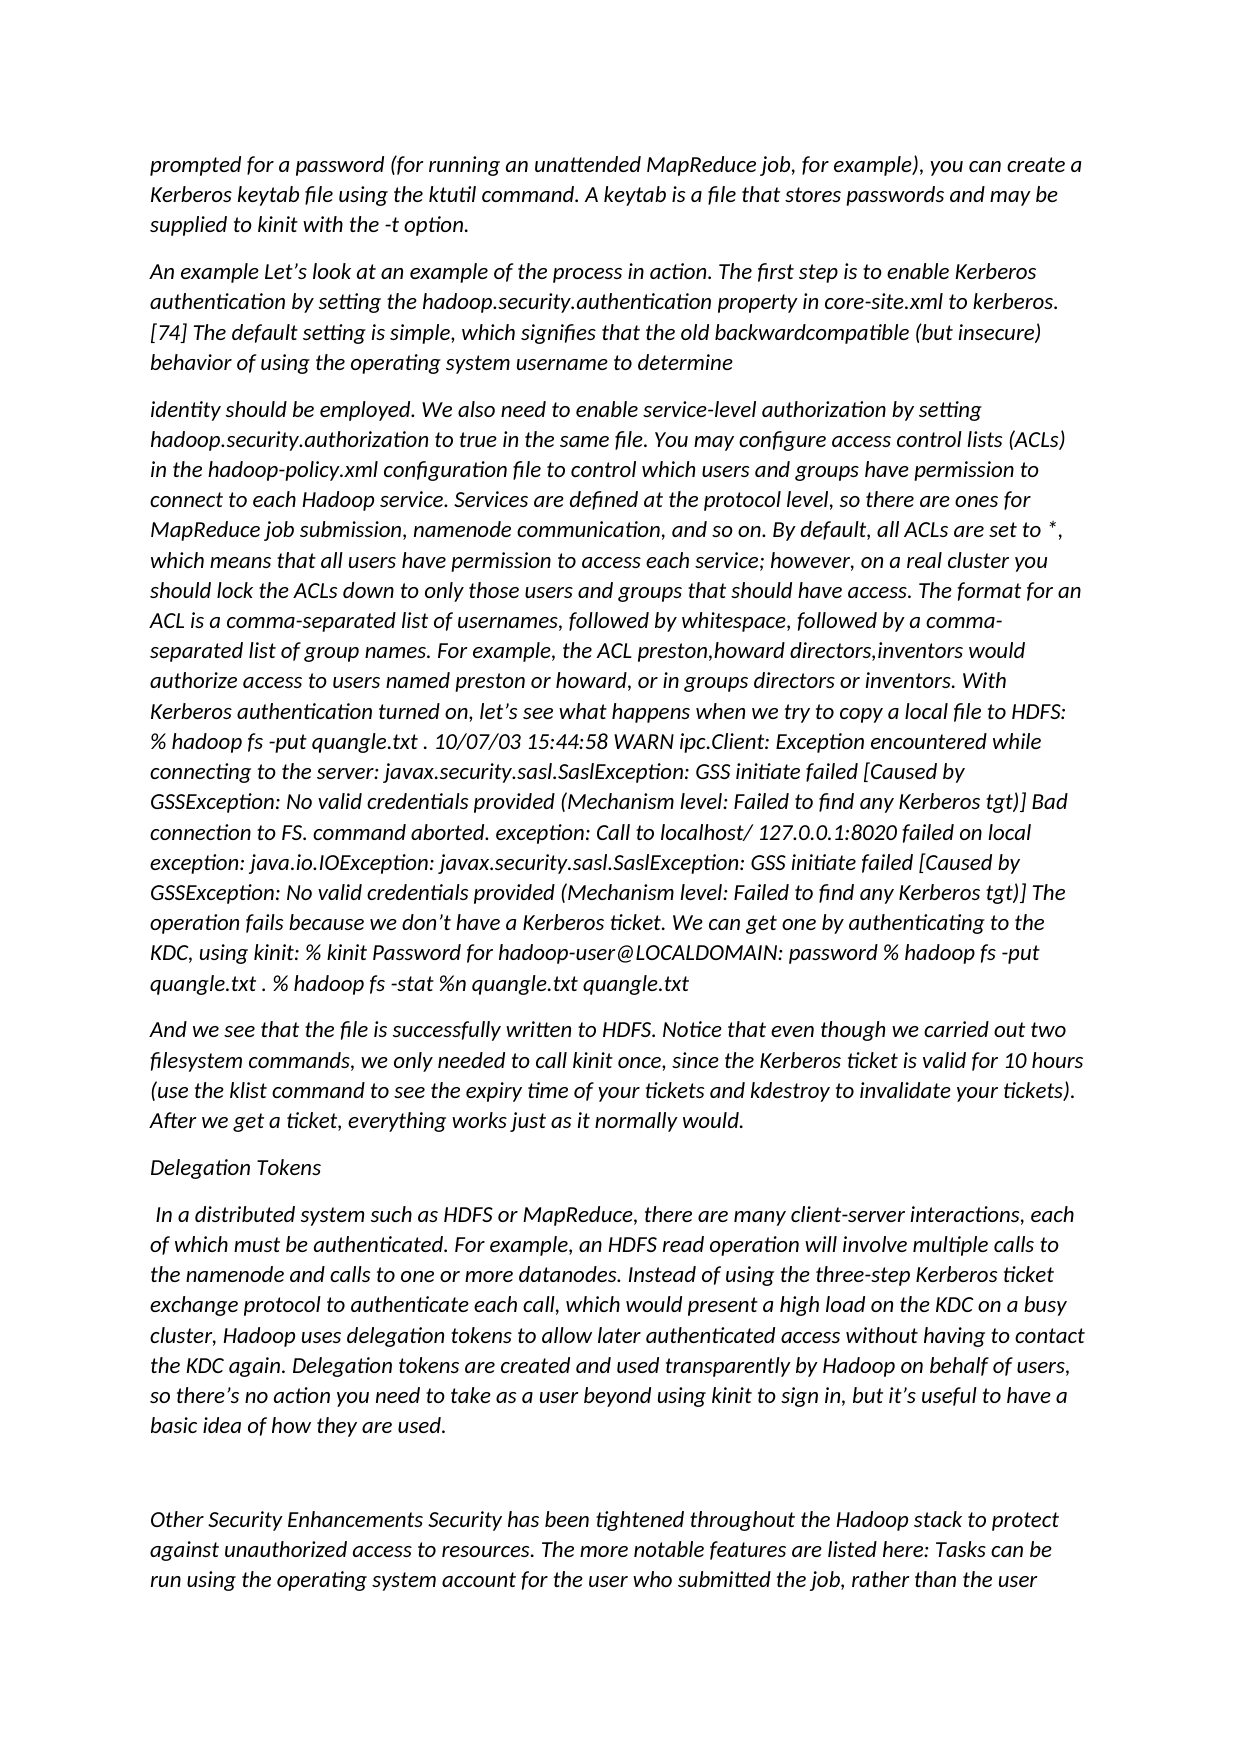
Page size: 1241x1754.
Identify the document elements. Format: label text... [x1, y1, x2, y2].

text And we see that the file is successfully written to HDFS. Notice that even though we carried out two filesystem commands, we only needed to call kinit once, since the Kerberos ticket is valid for 10 hours (use the klist command to see the expiry time of your tickets and kdestroy to invalidate your tickets). After we get a ticket, everything works just as it normally would. [150, 1016, 1090, 1134]
text In a distributed system such as HDFS or MapReduce, there are many client-server interactions, each of which must be authenticated. For example, an HDFS read operation will involve multiple calls to the namenode and calls to one or more datanodes. Instead of using the three-step Kerberos ticket exchange protocol to authenticate each call, which would present a high load on the KDC on a busy cluster, Hadoop uses delegation tokens to allow later authenticated access without having to contact the KDC again. Delegation tokens are created and used transparently by Hadoop on behalf of users, so there’s no action you need to take as a user beyond using kinit to sign in, but it’s useful to have a basic idea of how they are used. [150, 1200, 1090, 1439]
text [150, 150, 1090, 238]
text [150, 1505, 1090, 1594]
text identity should be employed. We also need to enable service-level authorization by setting hadoop.security.authorization to true in the same file. You may configure access control lists (ACLs) in the hadoop-policy.xml configuration file to control which users and groups have permission to connect to each Hadoop service. Services are defined at the protocol level, so there are ones for MapReduce job submission, namenode communication, and so on. By default, all ACLs are set to *, which means that all users have permission to access each service; however, on a real cluster you should lock the ACLs down to only those users and groups that should have access. The format for an ACL is a comma-separated list of usernames, followed by whitespace, followed by a comma-separated list of group names. For example, the ACL preston,howard directors,inventors would authorize access to users named preston or howard, or in groups directors or inventors. With Kerberos authentication turned on, let’s see what happens when we try to copy a local file to HDFS: % hadoop fs -put quangle.txt . 10/07/03 15:44:58 WARN ipc.Client: Exception encountered while connecting to the server: javax.security.sasl.SaslException: GSS initiate failed [Caused by GSSException: No valid credentials provided (Mechanism level: Failed to find any Kerberos tgt)] Bad connection to FS. command aborted. exception: Call to localhost/ 127.0.0.1:8020 failed on local exception: java.io.IOException: javax.security.sasl.SaslException: GSS initiate failed [Caused by GSSException: No valid credentials provided (Mechanism level: Failed to find any Kerberos tgt)] The operation fails because we don’t have a Kerberos ticket. We can get one by authenticating to the KDC, using kinit: % kinit Password for hadoop-user@LOCALDOMAIN: password % hadoop fs -put quangle.txt . % hadoop fs -stat %n quangle.txt quangle.txt [150, 395, 1090, 997]
text An example Let’s look at an example of the process in action. The first step is to enable Kerberos authentication by setting the hadoop.security.authentication property in core-site.xml to kerberos. [74] The default setting is simple, which signifies that the old backwardcompatible (but insecure) behavior of using the operating system username to determine [150, 257, 1090, 376]
text Delegation Tokens [150, 1153, 1090, 1181]
